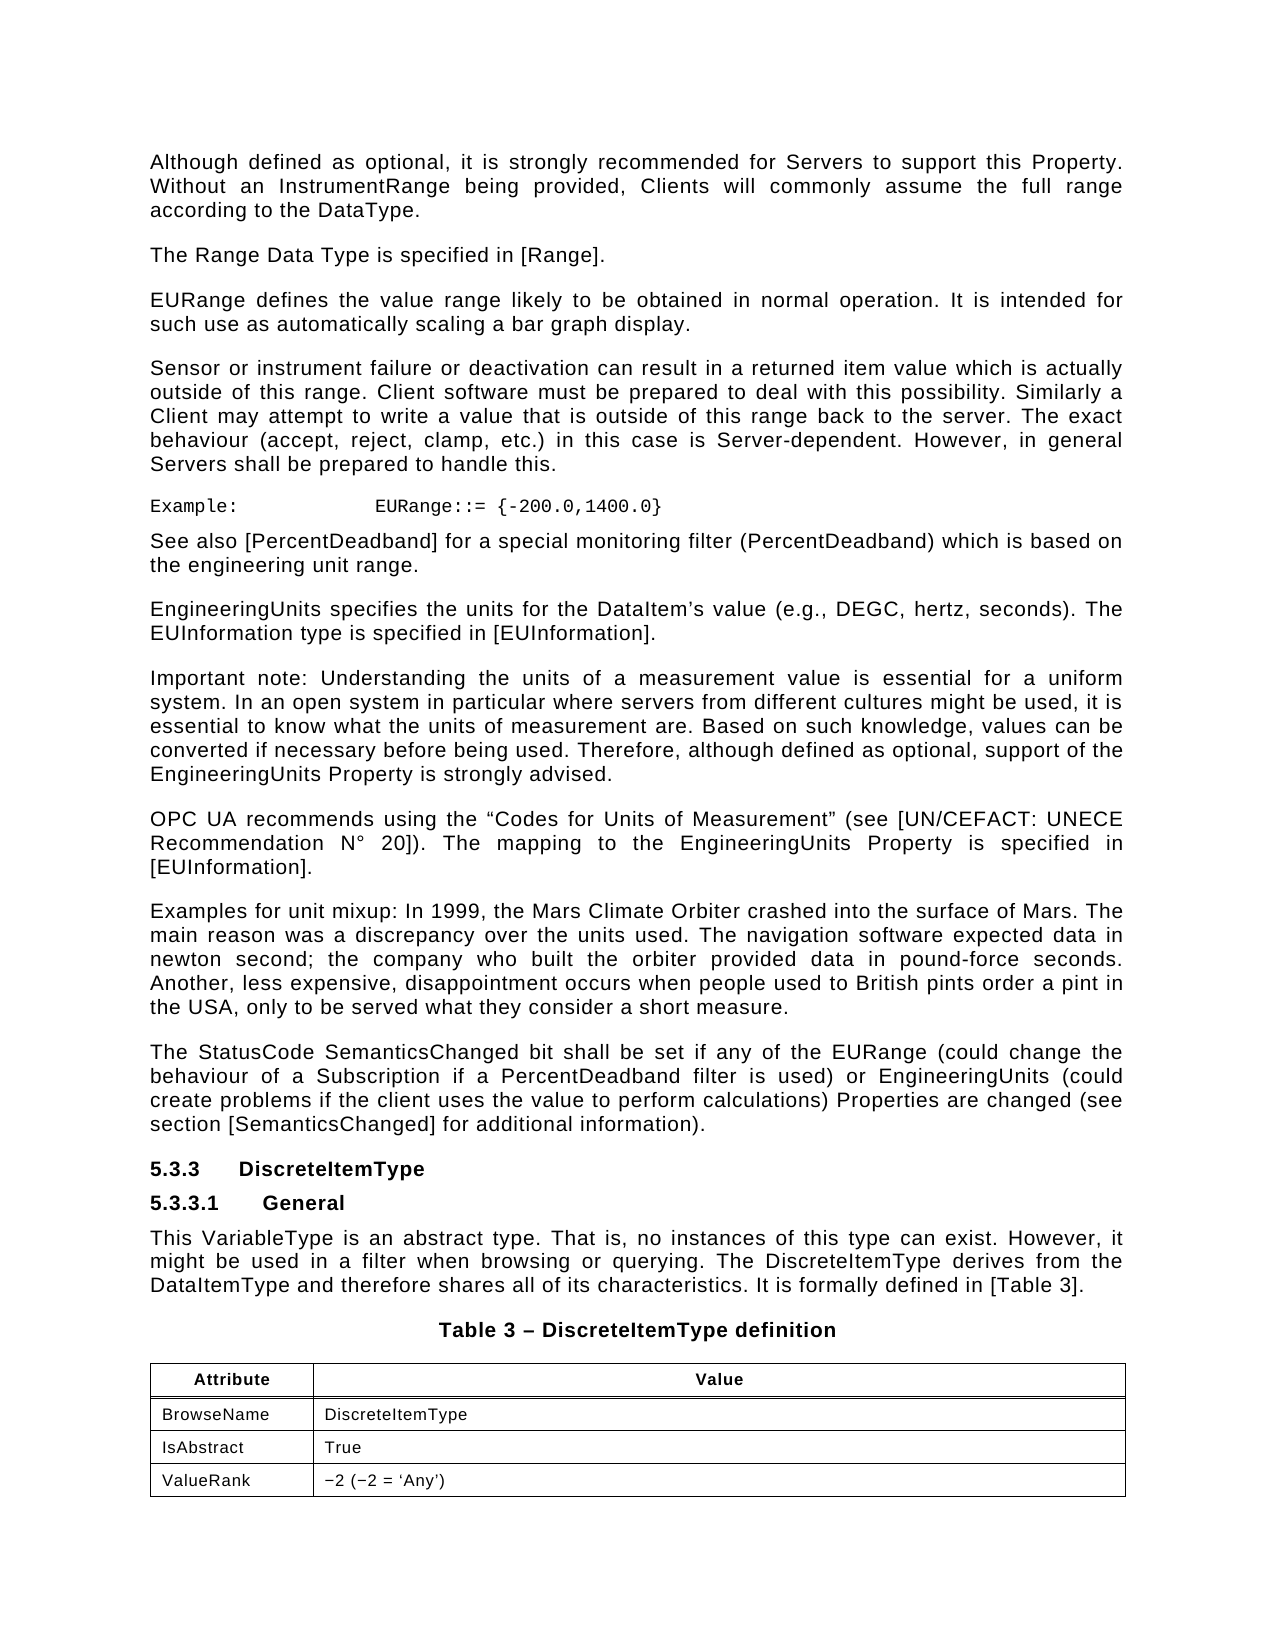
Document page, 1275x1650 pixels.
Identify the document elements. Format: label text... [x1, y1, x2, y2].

text This VariableType is an abstract type. That is, no instances of this type can exist. However, it might be used in a filter when browsing or querying. The DiscreteItemType derives from the DataItemType and therefore shares all of its characteristics. It is formally defined in [Table 3]. [150, 1225, 1125, 1297]
text See also [PercentDeadband] for a special monitoring filter (PercentDeadband) which is based on the engineering unit range. [150, 528, 1125, 576]
text EURange defines the value range likely to be obtained in normal operation. It is intended for such use as automatically scaling a bar graph display. [150, 287, 1125, 335]
subtitle DiscreteItemType [150, 1157, 1125, 1181]
table_header Attribute [151, 1364, 313, 1396]
table_cell True [314, 1431, 1125, 1463]
text EngineeringUnits specifies the units for the DataItem’s value (e.g., DEGC, hertz, seconds). The EUInformation type is specified in [EUInformation]. [150, 597, 1125, 645]
title Table 3 – DiscreteItemType definition [150, 1318, 1125, 1342]
text The Range Data Type is specified in [Range]. [150, 243, 1125, 267]
table_cell BrowseName [151, 1399, 313, 1430]
table_cell DiscreteItemType [314, 1399, 1125, 1430]
text OPC UA recommends using the “Codes for Units of Measurement” (see [UN/CEFACT: UNECE Recommendation N° 20]). The mapping to the EngineeringUnits Property is specified in [EUInformation]. [150, 807, 1125, 878]
text Although defined as optional, it is strongly recommended for Servers to support this Property. Without an InstrumentRange being provided, Clients will commonly assume the full range according to the DataType. [150, 150, 1125, 222]
subtitle General [150, 1191, 1125, 1215]
table_cell −2 (−2 = ‘Any’) [314, 1464, 1125, 1496]
table_cell IsAbstract [151, 1431, 313, 1463]
text Example: EURange::= {-200.0,1400.0} [150, 497, 1125, 518]
text Important note: Understanding the units of a measurement value is essential for a uniform system. In an open system in particular where servers from different cultures might be used, it is essential to know what the units of measurement are. Based on such knowledge, values can be converted if necessary before being used. Therefore, although defined as optional, support of the EngineeringUnits Property is strongly advised. [150, 666, 1125, 786]
text Examples for unit mixup: In 1999, the Mars Climate Orbiter crashed into the surface of Mars. The main reason was a discrepancy over the units used. The navigation software expected data in newton second; the company who built the orbiter provided data in pound-force seconds. Another, less expensive, disappointment occurs when people used to British pints order a pint in the USA, only to be served what they consider a short measure. [150, 899, 1125, 1019]
table_cell ValueRank [151, 1464, 313, 1496]
text Sensor or instrument failure or deactivation can result in a returned item value which is actually outside of this range. Client software must be prepared to deal with this possibility. Similarly a Client may attempt to write a value that is outside of this range back to the server. The exact behaviour (accept, reject, clamp, etc.) in this case is Server-dependent. However, in general Servers shall be prepared to handle this. [150, 356, 1125, 476]
text The StatusCode SemanticsChanged bit shall be set if any of the EURange (could change the behaviour of a Subscription if a PercentDeadband filter is used) or EngineeringUnits (could create problems if the client uses the value to perform calculations) Properties are changed (see section [SemanticsChanged] for additional information). [150, 1040, 1125, 1136]
table_header Value [314, 1364, 1125, 1396]
